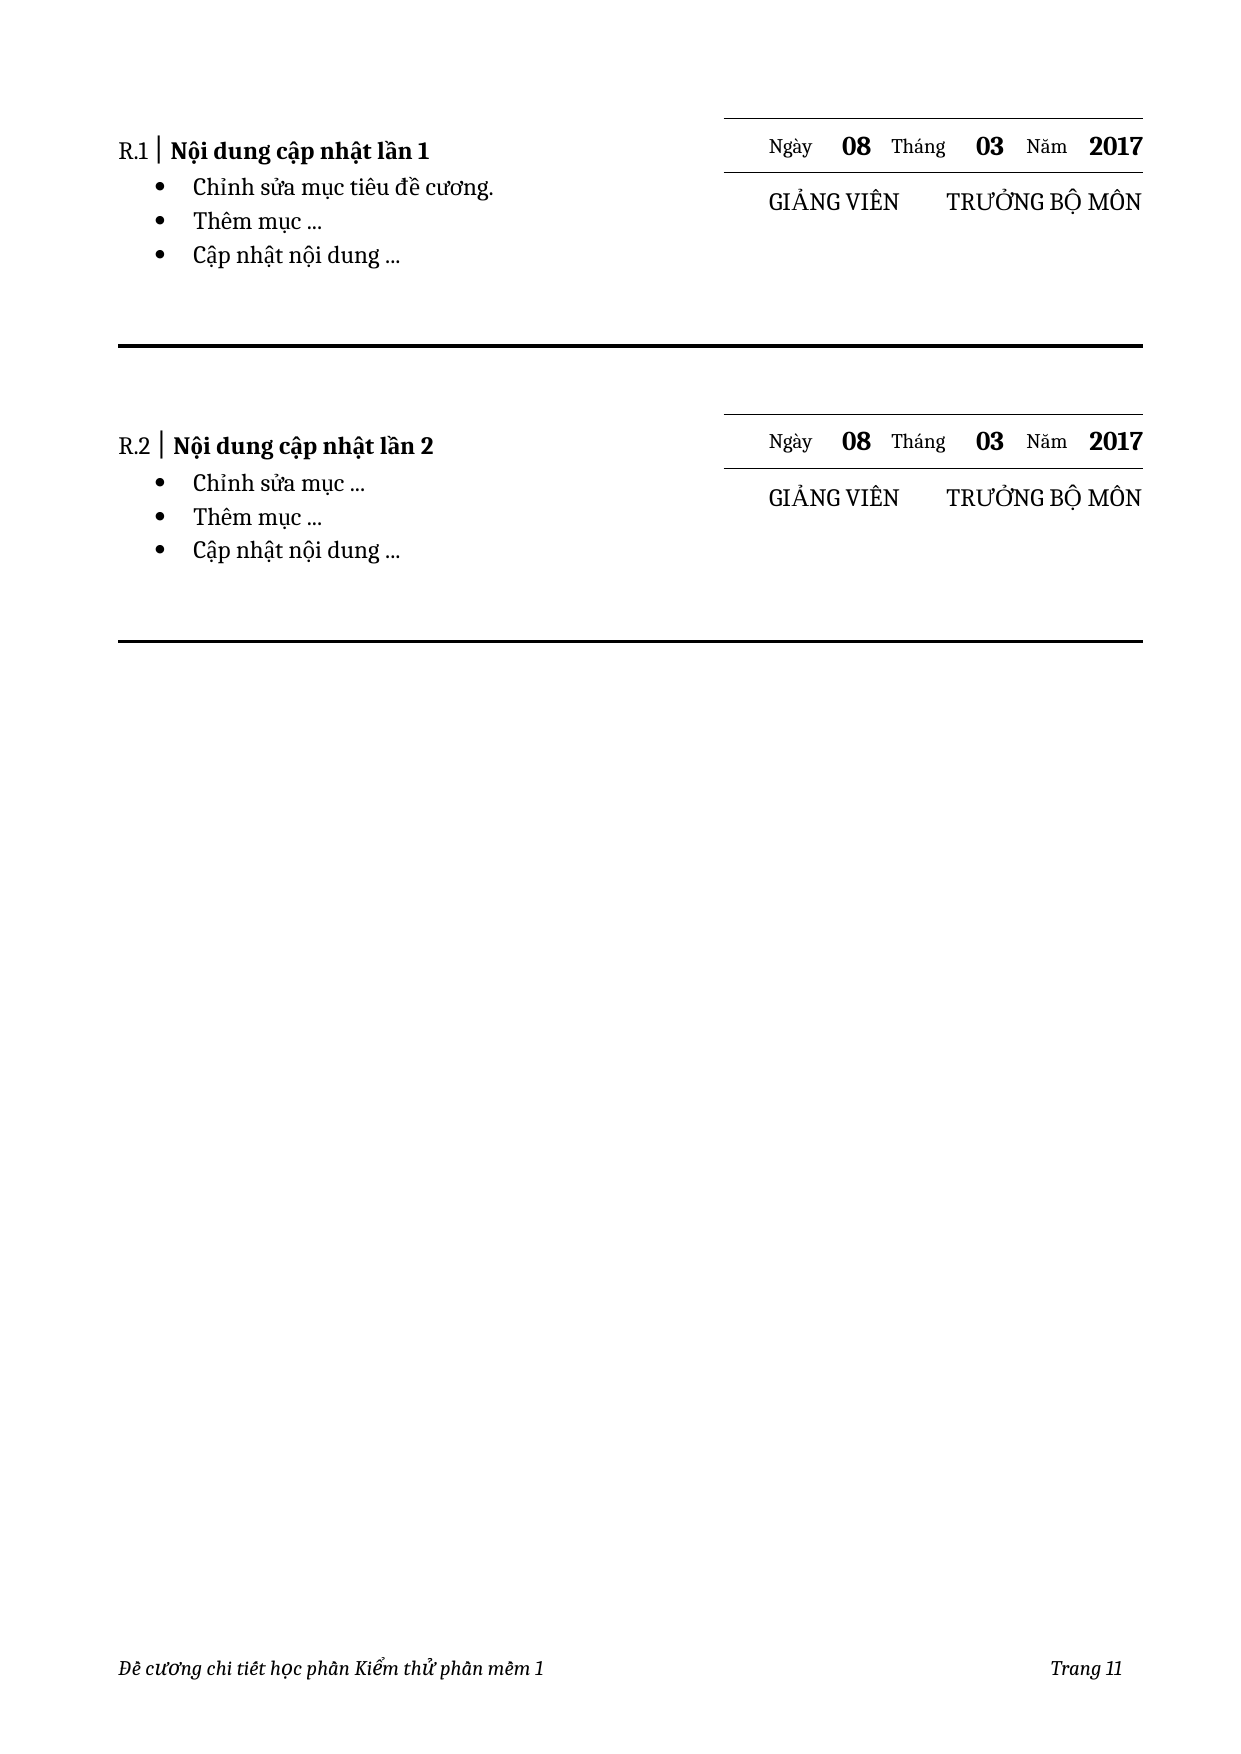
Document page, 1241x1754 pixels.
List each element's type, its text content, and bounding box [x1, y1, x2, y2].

table_cell GIẢNG VIÊN [724, 469, 945, 640]
table_header Tháng [871, 415, 945, 468]
table_header 08 [812, 119, 871, 172]
table_header 03 [945, 415, 1004, 468]
table_header R.2 | Nội dung cập nhật lần 2 Chỉnh sửa mục ... Thêm mục ... Cập nhật nội dung ... [118, 414, 723, 640]
table_cell GIẢNG VIÊN [724, 173, 945, 344]
table_header Năm [1004, 415, 1067, 468]
table_header 2017 [1067, 415, 1143, 468]
table_header 08 [812, 415, 871, 468]
table_header Ngày [724, 119, 812, 172]
table_cell TRƯỞNG BỘ MÔN [945, 469, 1143, 640]
table_header 03 [945, 119, 1004, 172]
table_cell TRƯỞNG BỘ MÔN [945, 173, 1143, 344]
table_header R.1 | Nội dung cập nhật lần 1 Chỉnh sửa mục tiêu đề cương. Thêm mục ... Cập nhật nội dung ... [118, 118, 723, 344]
table_header Ngày [724, 415, 812, 468]
table_header Tháng [871, 119, 945, 172]
table_header 2017 [1067, 119, 1143, 172]
table_header Năm [1004, 119, 1067, 172]
